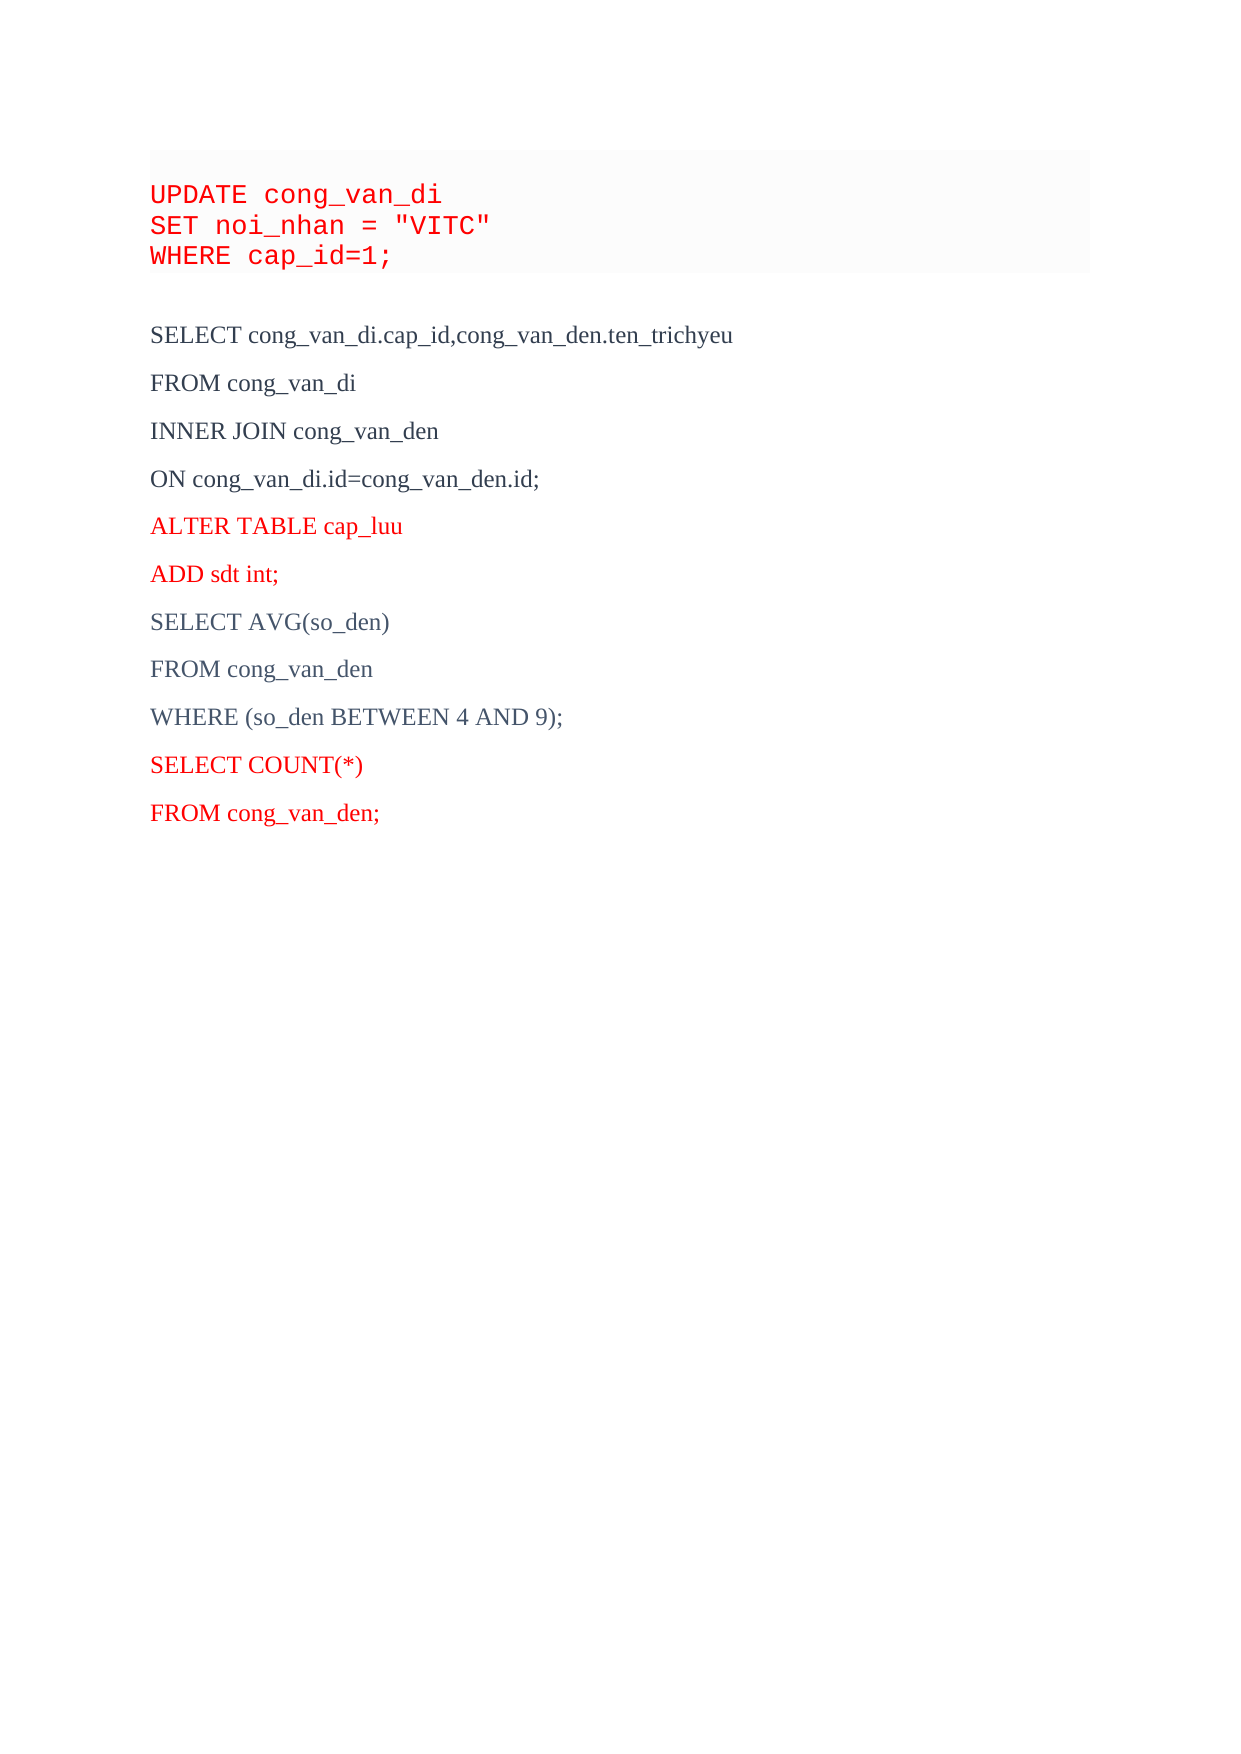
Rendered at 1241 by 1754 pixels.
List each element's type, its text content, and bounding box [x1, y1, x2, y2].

text FROM cong_van_den [150, 654, 1090, 683]
text ON cong_van_di.id=cong_van_den.id; [150, 464, 1090, 492]
text INNER JOIN cong_van_den [150, 416, 1090, 445]
text FROM cong_van_den; [150, 798, 1090, 826]
text ALTER TABLE cap_luu [150, 511, 1090, 540]
text WHERE (so_den BETWEEN 4 AND 9); [150, 702, 1090, 731]
text SELECT cong_van_di.cap_id,cong_van_den.ten_trichyeu [150, 321, 1090, 349]
text UPDATE cong_van_di [150, 181, 1090, 211]
text FROM cong_van_di [150, 368, 1090, 397]
text SET noi_nhan = "VITC" [150, 211, 1090, 242]
text SELECT COUNT(*) [150, 750, 1090, 779]
text ADD sdt int; [150, 559, 1090, 588]
text SELECT AVG(so_den) [150, 607, 1090, 636]
text WHERE cap_id=1; [150, 242, 1090, 273]
